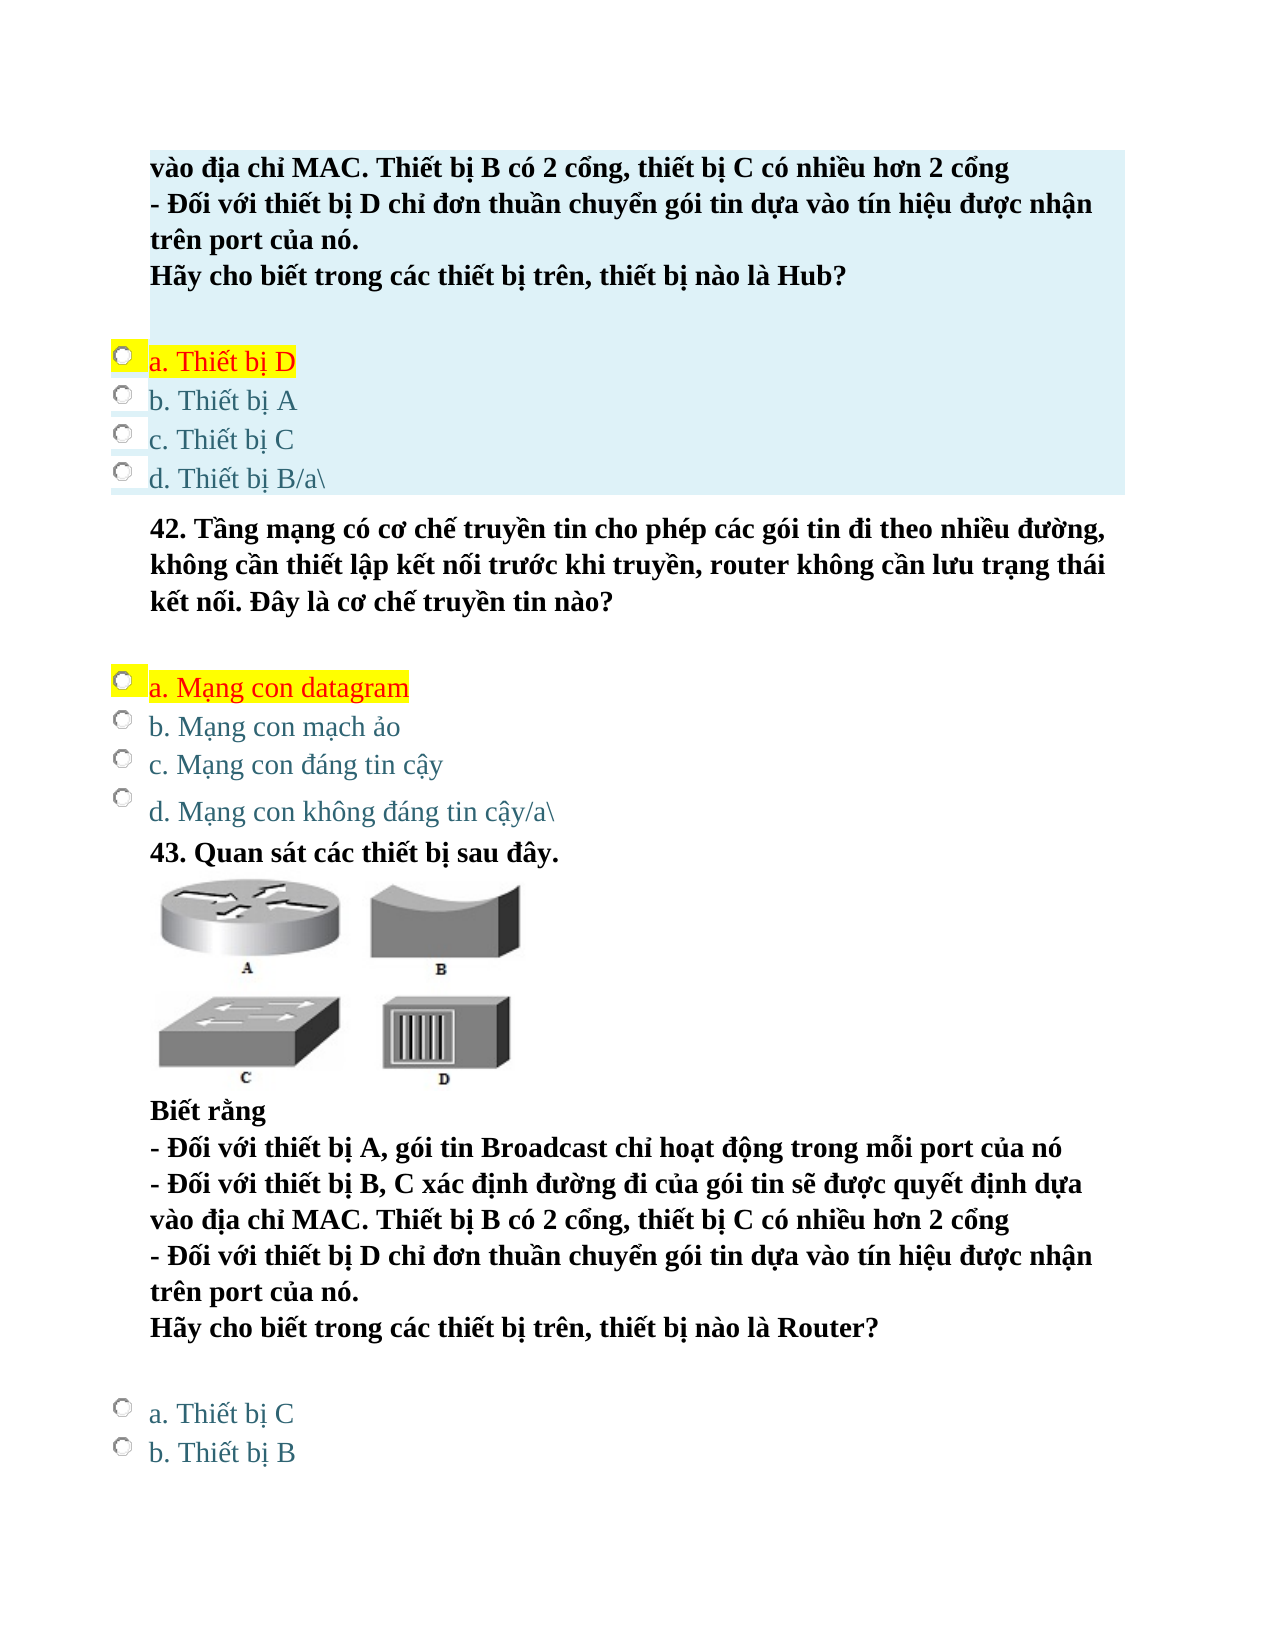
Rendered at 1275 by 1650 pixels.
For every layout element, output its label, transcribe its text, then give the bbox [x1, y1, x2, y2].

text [150, 150, 1125, 292]
picture [150, 870, 533, 1091]
text c. Thiết bị C [111, 417, 1125, 456]
text a. Thiết bị D [111, 339, 1125, 378]
text 43. Quan sát các thiết bị sau đây. Biết rằng - Đối với thiết bị A, gói tin Broadcast chỉ hoạt động trong mỗi port của nó - Đối với thiết bị B, C xác định đường đi của gói tin sẽ được quyết định dựa vào địa chỉ MAC. Thiết bị B có 2 cổng, thiết bị C có nhiều hơn 2 cổng - Đối với thiết bị D chỉ đơn thuần chuyển gói tin dựa vào tín hiệu được nhận trên port của nó. Hãy cho biết trong các thiết bị trên, thiết bị nào là Router? [150, 835, 1125, 1344]
text d. Mạng con không đáng tin cậy/a\ [111, 781, 1125, 827]
text a. Mạng con datagram [111, 664, 1125, 703]
text a. Thiết bị C [111, 1391, 1125, 1430]
text b. Thiết bị B [111, 1430, 1125, 1469]
text 42. Tầng mạng có cơ chế truyền tin cho phép các gói tin đi theo nhiều đường, không cần thiết lập kết nối trước khi truyền, router không cần lưu trạng thái kết nối. Đây là cơ chế truyền tin nào? [150, 511, 1125, 617]
text d. Thiết bị B/a\ [111, 456, 1125, 495]
text b. Mạng con mạch ảo [111, 703, 1125, 742]
text b. Thiết bị A [111, 378, 1125, 417]
text c. Mạng con đáng tin cậy [111, 742, 1125, 781]
